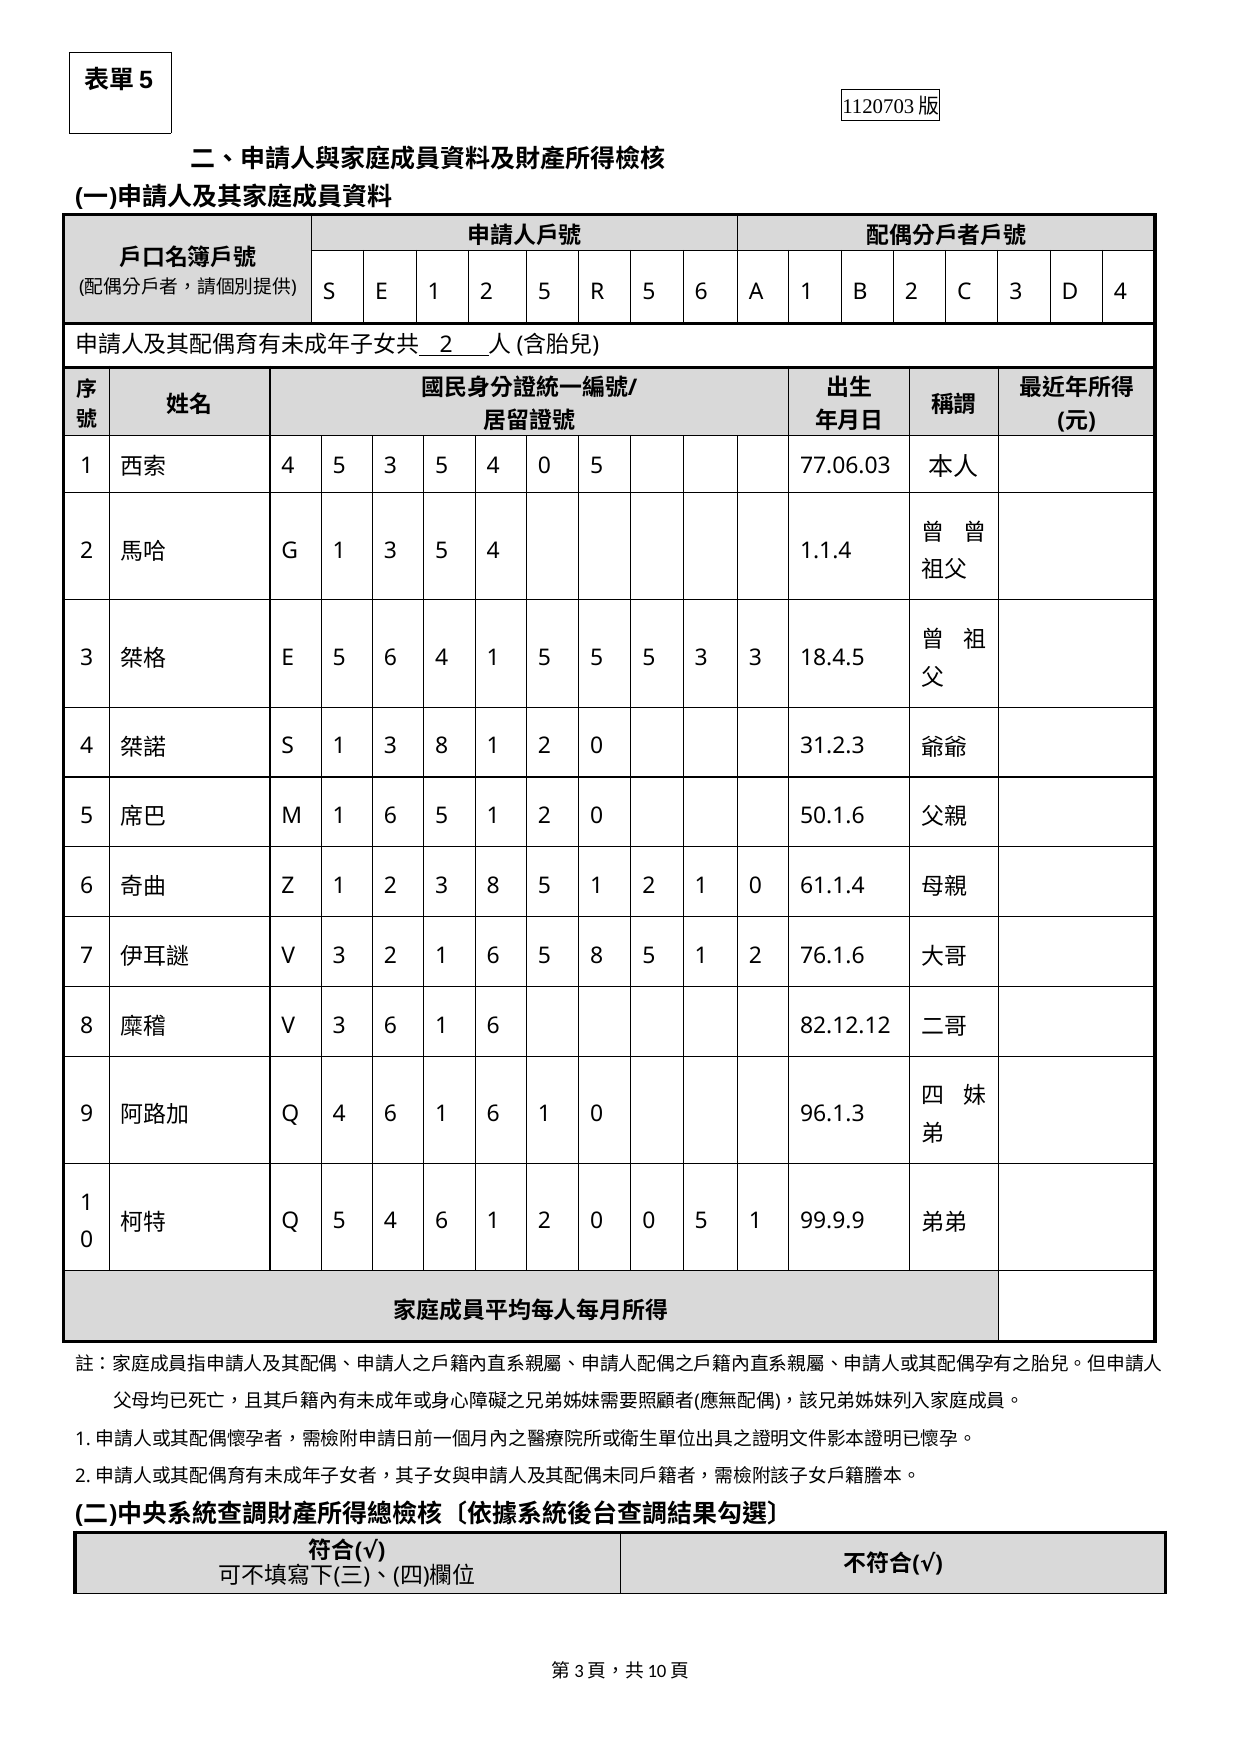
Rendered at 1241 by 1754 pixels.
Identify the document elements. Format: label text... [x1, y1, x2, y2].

table_cell [684, 987, 737, 1056]
table_cell A [738, 251, 788, 322]
table_cell [631, 436, 683, 492]
table_cell 3 [322, 987, 372, 1056]
table_cell 2 [527, 708, 578, 776]
table_cell 最近年所得(元) [999, 369, 1153, 435]
table_cell 6 [476, 1057, 526, 1163]
table_cell [684, 1057, 737, 1163]
table_cell 奇曲 [110, 847, 269, 916]
table_cell 爺爺 [910, 708, 998, 776]
table_cell [999, 987, 1153, 1056]
table_cell 2 [894, 251, 945, 322]
table_cell 2 [373, 847, 423, 916]
table_cell 曾祖父 [910, 600, 998, 707]
table_cell 5 [579, 436, 630, 492]
table_cell 4 [476, 436, 526, 492]
table_cell 1 [417, 251, 468, 322]
table_cell 6 [373, 778, 423, 846]
table_cell [631, 778, 683, 846]
table_cell 4 [373, 1164, 423, 1270]
table_cell 3 [684, 600, 737, 707]
table_cell 10 [65, 1164, 109, 1270]
table_cell 7 [65, 917, 109, 986]
table_cell 1 [476, 600, 526, 707]
table_cell 3 [373, 493, 423, 599]
table_cell 1 [476, 778, 526, 846]
text 註：家庭成員指申請人及其配偶、申請人之戶籍內直系親屬、申請人配偶之戶籍內直系親屬、申請人或其配偶孕有之胎兒。但申請人父母均已死亡，且其戶籍內有未成年或身心障礙之兄弟姊妹需要照顧者(應無配偶)，該兄弟姊妹列入家庭成員。 [75, 1343, 1165, 1418]
table_cell [999, 708, 1153, 776]
table_cell 2 [527, 1164, 578, 1270]
table_cell 1 [322, 493, 372, 599]
table_cell 4 [322, 1057, 372, 1163]
table_cell 弟弟 [910, 1164, 998, 1270]
table_cell 6 [373, 1057, 423, 1163]
table_cell 1 [684, 917, 737, 986]
table_cell 1 [684, 847, 737, 916]
table_cell 9 [65, 1057, 109, 1163]
table_cell [999, 1164, 1153, 1270]
table_cell [684, 436, 737, 492]
table_cell 4 [271, 436, 321, 492]
text 2. 申請人或其配偶育有未成年子女者，其子女與申請人及其配偶未同戶籍者，需檢附該子女戶籍謄本。 [75, 1456, 1165, 1493]
table_cell S [271, 708, 321, 776]
table_cell 1 [738, 1164, 788, 1270]
table_cell G [271, 493, 321, 599]
table_cell 西索 [110, 436, 269, 492]
table_cell 82.12.12 [789, 987, 909, 1056]
table_cell 母親 [910, 847, 998, 916]
table_cell 99.9.9 [789, 1164, 909, 1270]
table_cell 1 [322, 778, 372, 846]
table_cell Q [271, 1164, 321, 1270]
table_cell 8 [424, 708, 475, 776]
table_cell [527, 493, 578, 599]
table_cell 1 [65, 436, 109, 492]
table_cell 四妹弟 [910, 1057, 998, 1163]
table_cell 50.1.6 [789, 778, 909, 846]
table_cell 1 [424, 987, 475, 1056]
table_cell 1 [476, 708, 526, 776]
table_cell 5 [631, 600, 683, 707]
table_cell [999, 917, 1153, 986]
table_header 不符合(√) [621, 1534, 1164, 1593]
table_cell 0 [738, 847, 788, 916]
table_cell S [312, 251, 363, 322]
table_cell 出生 年月日 [789, 369, 909, 435]
table_cell 2 [738, 917, 788, 986]
table_cell [738, 493, 788, 599]
table_cell [738, 436, 788, 492]
table_cell [999, 847, 1153, 916]
table_cell 桀格 [110, 600, 269, 707]
table_cell V [271, 987, 321, 1056]
table_cell 5 [527, 251, 578, 322]
table_cell 0 [579, 778, 630, 846]
table_cell [999, 778, 1153, 846]
table_header 戶口名簿戶號 (配偶分戶者，請個別提供) [65, 216, 311, 322]
table_cell 77.06.03 [789, 436, 909, 492]
table_cell 姓名 [110, 369, 269, 435]
table_cell [738, 778, 788, 846]
table_cell 2 [469, 251, 526, 322]
table_cell [999, 600, 1153, 707]
table_cell 6 [424, 1164, 475, 1270]
table_cell [999, 1057, 1153, 1163]
table_cell 3 [322, 917, 372, 986]
table_cell 1 [579, 847, 630, 916]
table_cell V [271, 917, 321, 986]
table_cell 阿路加 [110, 1057, 269, 1163]
table_cell D [1051, 251, 1102, 322]
table_cell 桀諾 [110, 708, 269, 776]
table_cell 2 [631, 847, 683, 916]
table_cell 0 [579, 1057, 630, 1163]
table_cell [999, 436, 1153, 492]
table_cell 申請人及其配偶育有未成年子女共 2 人 (含胎兒) [65, 325, 1153, 366]
table_cell [738, 708, 788, 776]
table_cell 5 [527, 917, 578, 986]
table_cell 5 [322, 600, 372, 707]
table_cell E [271, 600, 321, 707]
table_cell 伊耳謎 [110, 917, 269, 986]
table_cell 糜稽 [110, 987, 269, 1056]
text 二、申請人與家庭成員資料及財產所得檢核 [75, 138, 1165, 176]
table_cell [631, 493, 683, 599]
table_cell 6 [373, 987, 423, 1056]
table_cell 0 [579, 1164, 630, 1270]
table_cell 柯特 [110, 1164, 269, 1270]
table_cell 0 [527, 436, 578, 492]
table_cell 馬哈 [110, 493, 269, 599]
table_cell R [579, 251, 630, 322]
table_cell 二哥 [910, 987, 998, 1056]
table_cell 76.1.6 [789, 917, 909, 986]
table_cell 5 [424, 493, 475, 599]
table_cell 家庭成員平均每人每月所得 [65, 1271, 998, 1340]
table_cell 5 [527, 847, 578, 916]
table_cell 1 [476, 1164, 526, 1270]
table_cell 1 [789, 251, 841, 322]
table_cell [738, 987, 788, 1056]
table_cell 18.4.5 [789, 600, 909, 707]
table_cell [631, 1057, 683, 1163]
table_cell [999, 493, 1153, 599]
table_cell 1 [424, 917, 475, 986]
table_cell 3 [373, 708, 423, 776]
table_cell 5 [631, 251, 683, 322]
text (一)申請人及其家庭成員資料 [75, 176, 1165, 213]
table_cell 1 [322, 708, 372, 776]
table_cell 2 [65, 493, 109, 599]
table_header 申請人戶號 [312, 216, 737, 250]
text 1. 申請人或其配偶懷孕者，需檢附申請日前一個月內之醫療院所或衛生單位出具之證明文件影本證明已懷孕。 [75, 1418, 1165, 1456]
table_cell 國民身分證統一編號/ 居留證號 [271, 369, 788, 435]
table_cell 3 [65, 600, 109, 707]
table_cell 5 [65, 778, 109, 846]
table_header 符合(√) 可不填寫下(三)、(四)欄位 [77, 1534, 620, 1593]
table_cell 曾曾祖父 [910, 493, 998, 599]
table_cell 5 [322, 436, 372, 492]
table_cell 6 [476, 987, 526, 1056]
table_cell 4 [476, 493, 526, 599]
table_cell [631, 708, 683, 776]
table_cell 大哥 [910, 917, 998, 986]
table_cell 8 [579, 917, 630, 986]
table_cell 1 [322, 847, 372, 916]
text (二)中央系統查調財產所得總檢核〔依據系統後台查調結果勾選〕 [75, 1493, 1165, 1531]
table_cell 5 [527, 600, 578, 707]
table_cell 4 [1103, 251, 1153, 322]
table_cell 0 [579, 708, 630, 776]
table_cell 4 [424, 600, 475, 707]
table_cell 2 [373, 917, 423, 986]
table_cell 5 [322, 1164, 372, 1270]
table_cell 稱謂 [910, 369, 998, 435]
table_cell 1 [527, 1057, 578, 1163]
table_cell M [271, 778, 321, 846]
table_cell [684, 493, 737, 599]
table_cell 31.2.3 [789, 708, 909, 776]
table_cell [527, 987, 578, 1056]
table_cell C [946, 251, 997, 322]
table_cell 61.1.4 [789, 847, 909, 916]
table_header 配偶分戶者戶號 [738, 216, 1153, 250]
table_cell [999, 1271, 1153, 1340]
table_cell 8 [65, 987, 109, 1056]
table_cell 序號 [65, 369, 109, 435]
table_cell 5 [579, 600, 630, 707]
table_cell E [364, 251, 416, 322]
table_cell 6 [373, 600, 423, 707]
table_cell 3 [738, 600, 788, 707]
table_cell 5 [631, 917, 683, 986]
table_cell [631, 987, 683, 1056]
table_cell Z [271, 847, 321, 916]
table_cell 6 [684, 251, 737, 322]
table_cell 5 [684, 1164, 737, 1270]
table_cell 6 [65, 847, 109, 916]
table_cell [684, 778, 737, 846]
table_cell B [842, 251, 893, 322]
table_cell 3 [424, 847, 475, 916]
table_cell 6 [476, 917, 526, 986]
table_cell 本人 [910, 436, 998, 492]
table_cell 5 [424, 778, 475, 846]
table_cell [684, 708, 737, 776]
table_cell 席巴 [110, 778, 269, 846]
table_cell 2 [527, 778, 578, 846]
table_cell 3 [998, 251, 1050, 322]
table_cell 4 [65, 708, 109, 776]
table_cell 5 [424, 436, 475, 492]
table_cell 1 [424, 1057, 475, 1163]
table_cell 父親 [910, 778, 998, 846]
table_cell 1.1.4 [789, 493, 909, 599]
table_cell 3 [373, 436, 423, 492]
table_cell [579, 987, 630, 1056]
table_cell 8 [476, 847, 526, 916]
table_cell 0 [631, 1164, 683, 1270]
table_cell Q [271, 1057, 321, 1163]
table_cell 96.1.3 [789, 1057, 909, 1163]
table_cell [579, 493, 630, 599]
table_cell [738, 1057, 788, 1163]
